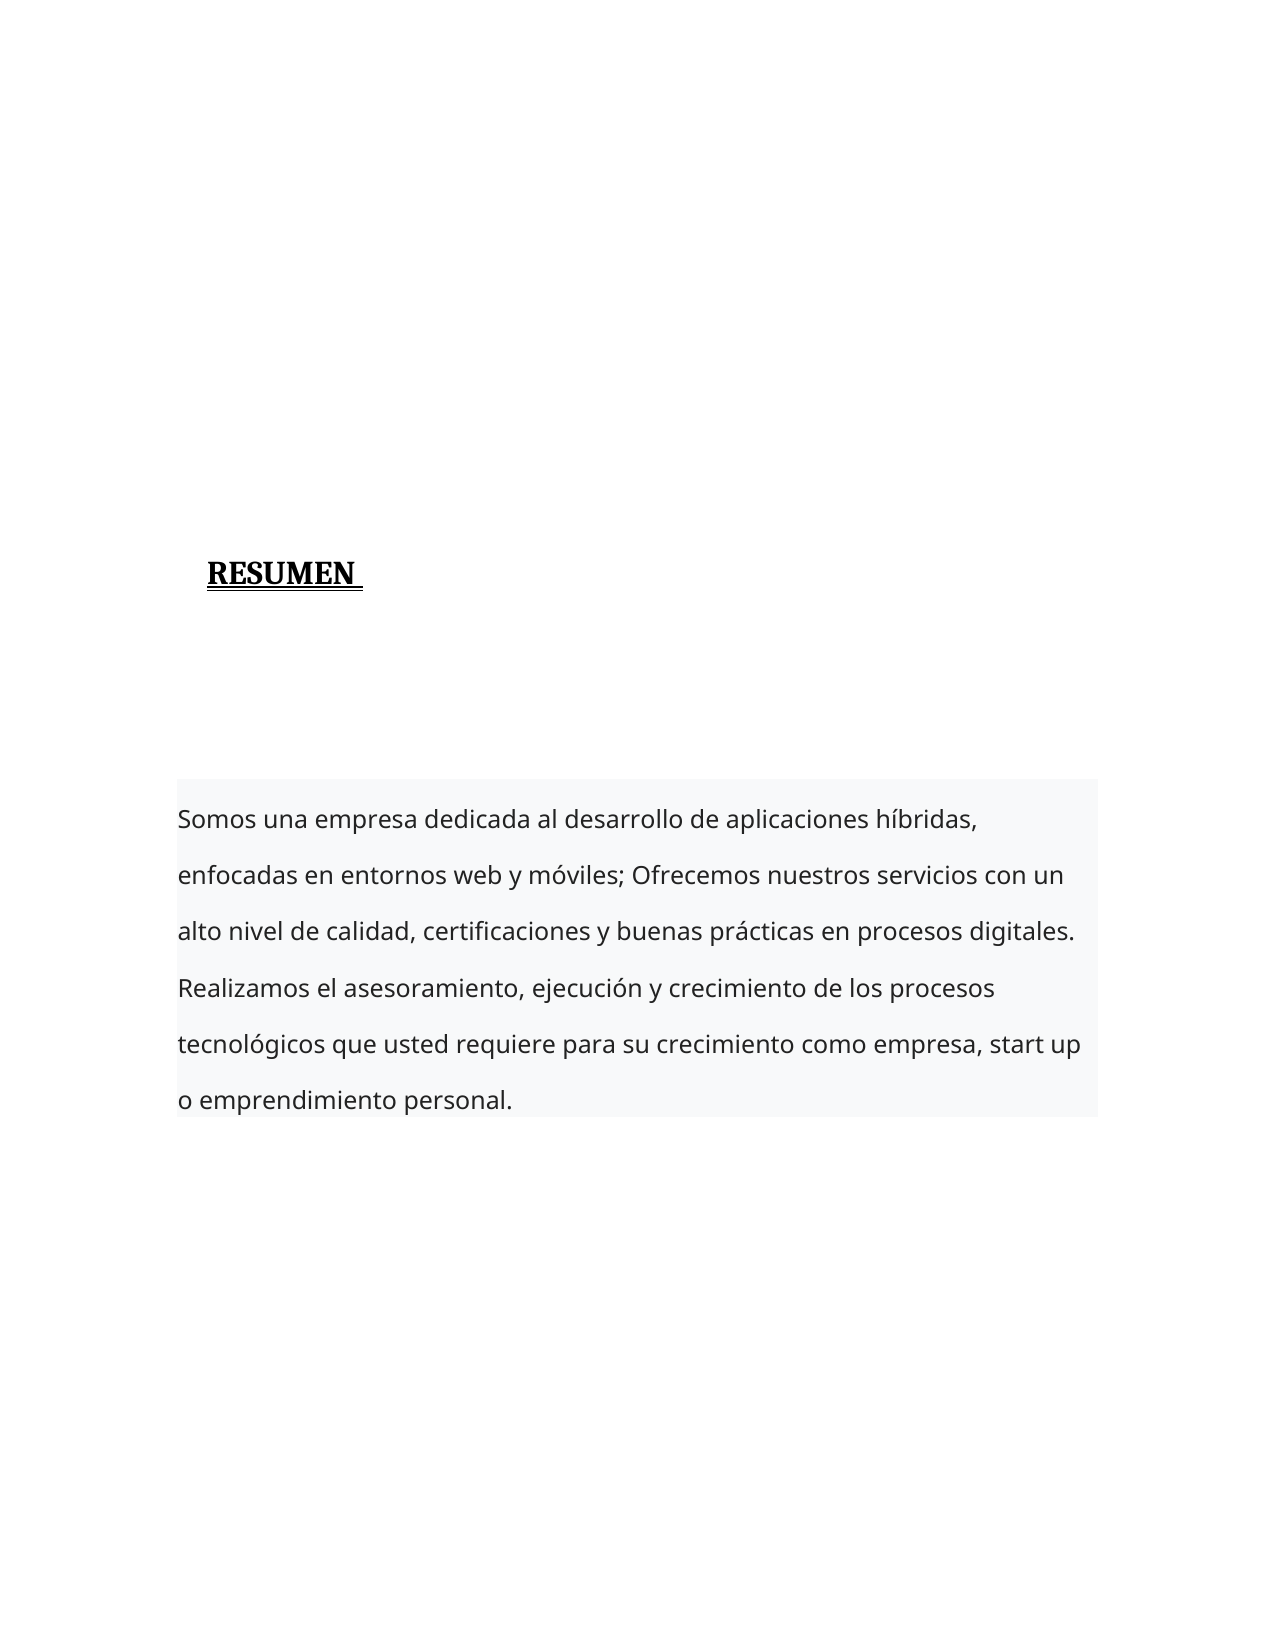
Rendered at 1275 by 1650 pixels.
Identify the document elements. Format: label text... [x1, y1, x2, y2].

subtitle RESUMEN [177, 554, 1098, 593]
text Somos una empresa dedicada al desarrollo de aplicaciones híbridas, enfocadas en entornos web y móviles; Ofrecemos nuestros servicios con un alto nivel de calidad, certificaciones y buenas prácticas en procesos digitales. Realizamos el asesoramiento, ejecución y crecimiento de los procesos tecnológicos que usted requiere para su crecimiento como empresa, start up o emprendimiento personal. [177, 779, 1098, 1117]
